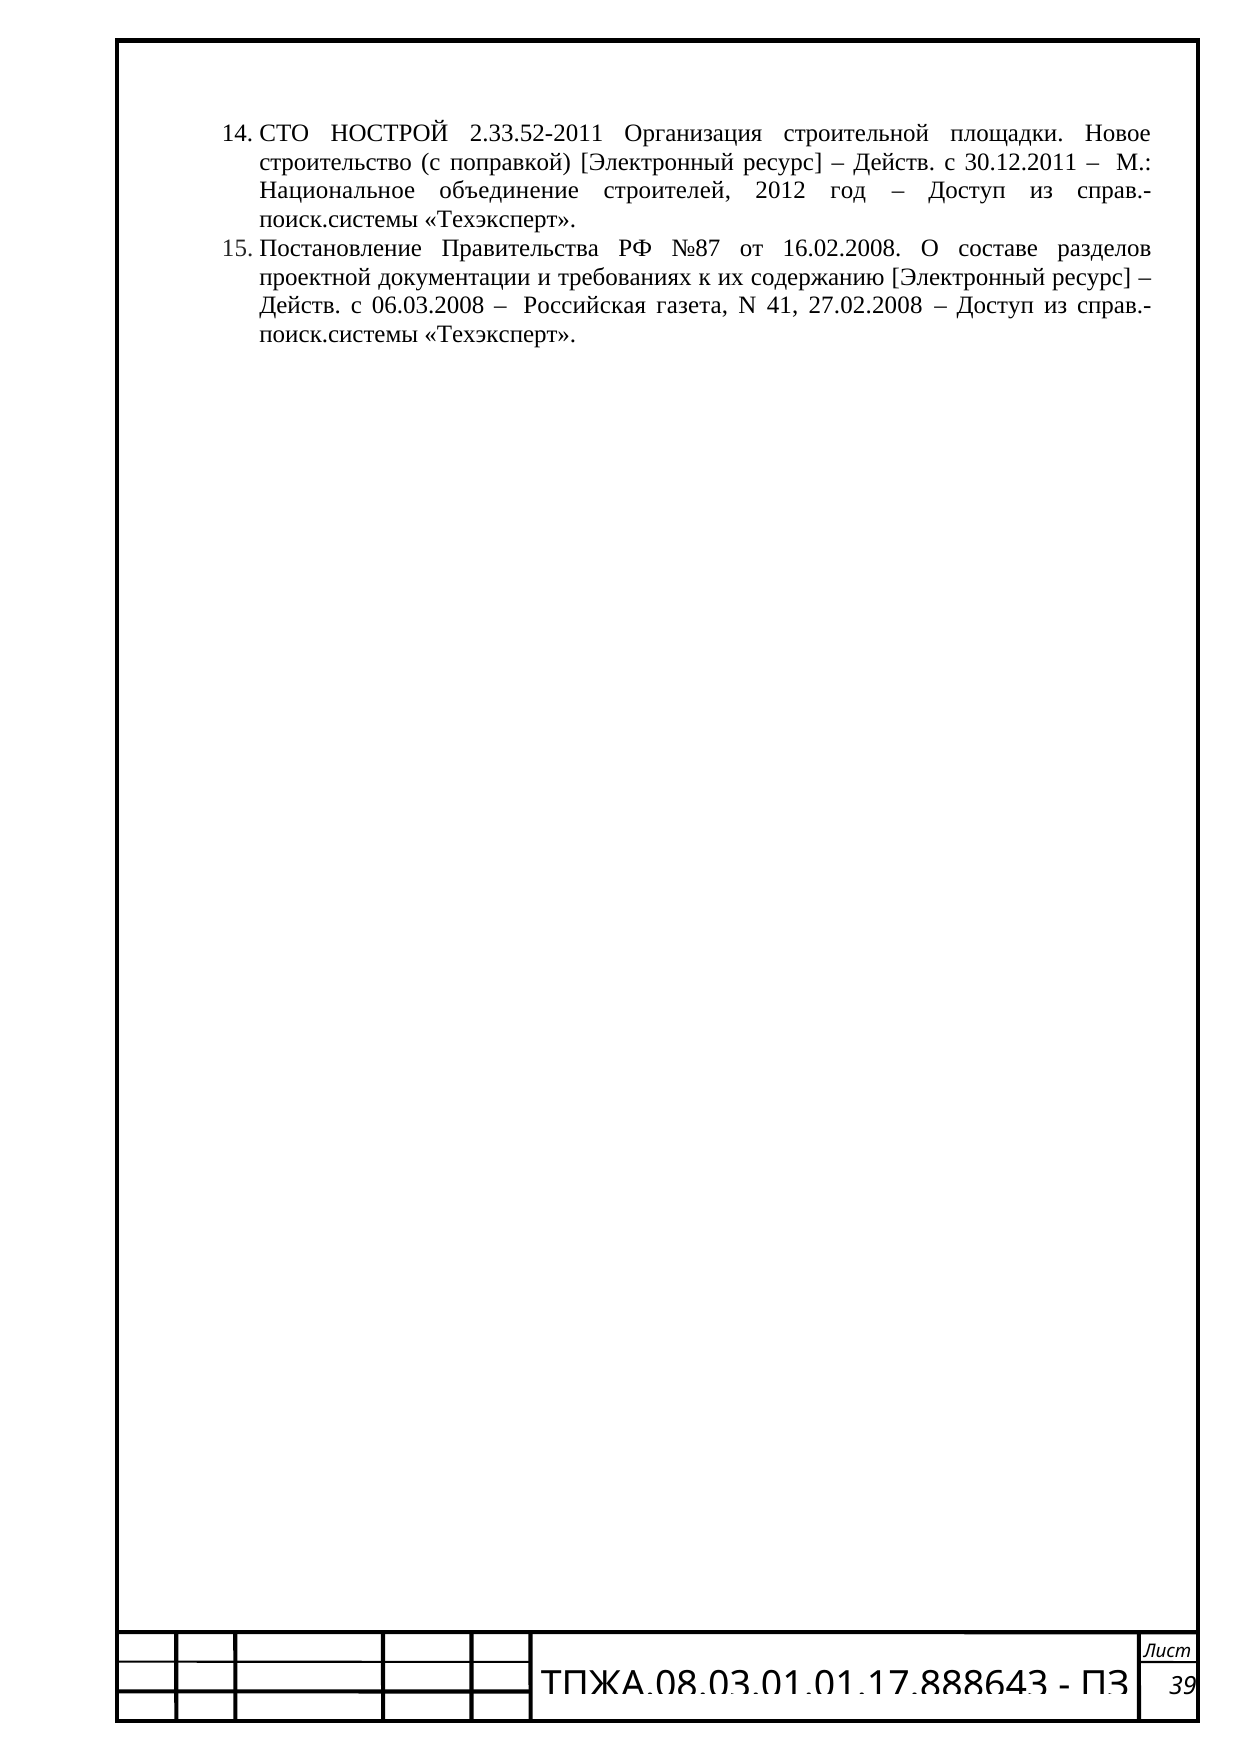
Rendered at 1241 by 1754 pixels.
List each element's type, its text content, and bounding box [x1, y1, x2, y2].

list Постановление Правительства РФ №87 от 16.02.2008. О составе разделов проектной документации и требованиях к их содержанию [Электронный ресурс] – Действ. с 06.03.2008 – Российская газета, N 41, 27.02.2008 – Доступ из справ.-поиск.системы «Техэксперт». [222, 233, 1152, 348]
list СТО НОСТРОЙ 2.33.52-2011 Организация строительной площадки. Новое строительство (с поправкой) [Электронный ресурс] – Действ. с 30.12.2011 – М.: Национальное объединение строителей, 2012 год – Доступ из справ.-поиск.системы «Техэксперт». [222, 118, 1152, 233]
